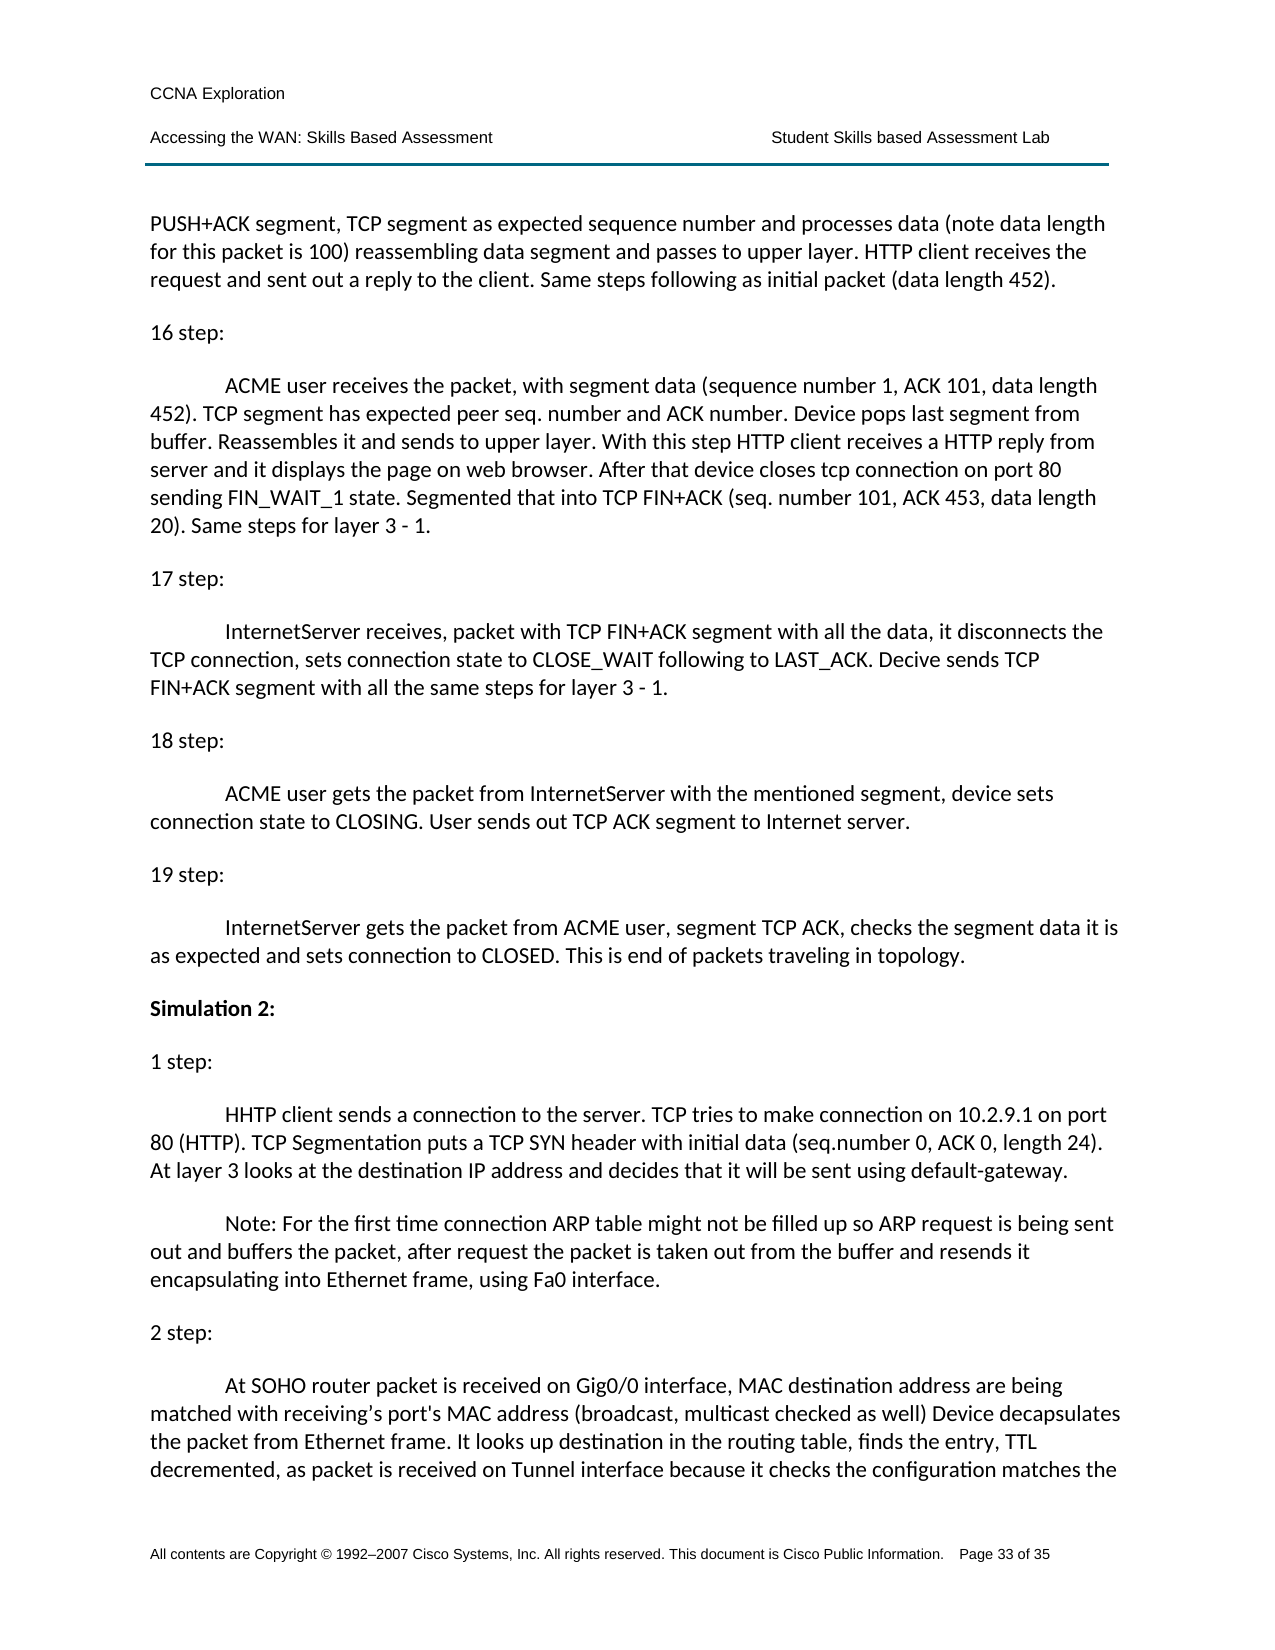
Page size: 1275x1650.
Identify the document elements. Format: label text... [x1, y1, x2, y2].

text 17 step: [150, 564, 1125, 592]
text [150, 1371, 1125, 1483]
text InternetServer receives, packet with TCP FIN+ACK segment with all the data, it disconnects the TCP connection, sets connection state to CLOSE_WAIT following to LAST_ACK. Decive sends TCP FIN+ACK segment with all the same steps for layer 3 - 1. [150, 617, 1125, 701]
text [150, 209, 1125, 293]
text ACME user gets the packet from InternetServer with the mentioned segment, device sets connection state to CLOSING. User sends out TCP ACK segment to Internet server. [150, 779, 1125, 835]
text 1 step: [150, 1047, 1125, 1075]
text 18 step: [150, 726, 1125, 754]
text 16 step: [150, 318, 1125, 346]
text 2 step: [150, 1318, 1125, 1346]
text Note: For the first time connection ARP table might not be filled up so ARP request is being sent out and buffers the packet, after request the packet is taken out from the buffer and resends it encapsulating into Ethernet frame, using Fa0 interface. [150, 1209, 1125, 1293]
text HHTP client sends a connection to the server. TCP tries to make connection on 10.2.9.1 on port 80 (HTTP). TCP Segmentation puts a TCP SYN header with initial data (seq.number 0, ACK 0, length 24). At layer 3 looks at the destination IP address and decides that it will be sent using default-gateway. [150, 1100, 1125, 1184]
text 19 step: [150, 860, 1125, 888]
text Simulation 2: [150, 994, 1125, 1022]
text InternetServer gets the packet from ACME user, segment TCP ACK, checks the segment data it is as expected and sets connection to CLOSED. This is end of packets traveling in topology. [150, 913, 1125, 969]
text ACME user receives the packet, with segment data (sequence number 1, ACK 101, data length 452). TCP segment has expected peer seq. number and ACK number. Device pops last segment from buffer. Reassembles it and sends to upper layer. With this step HTTP client receives a HTTP reply from server and it displays the page on web browser. After that device closes tcp connection on port 80 sending FIN_WAIT_1 state. Segmented that into TCP FIN+ACK (seq. number 101, ACK 453, data length 20). Same steps for layer 3 - 1. [150, 371, 1125, 539]
